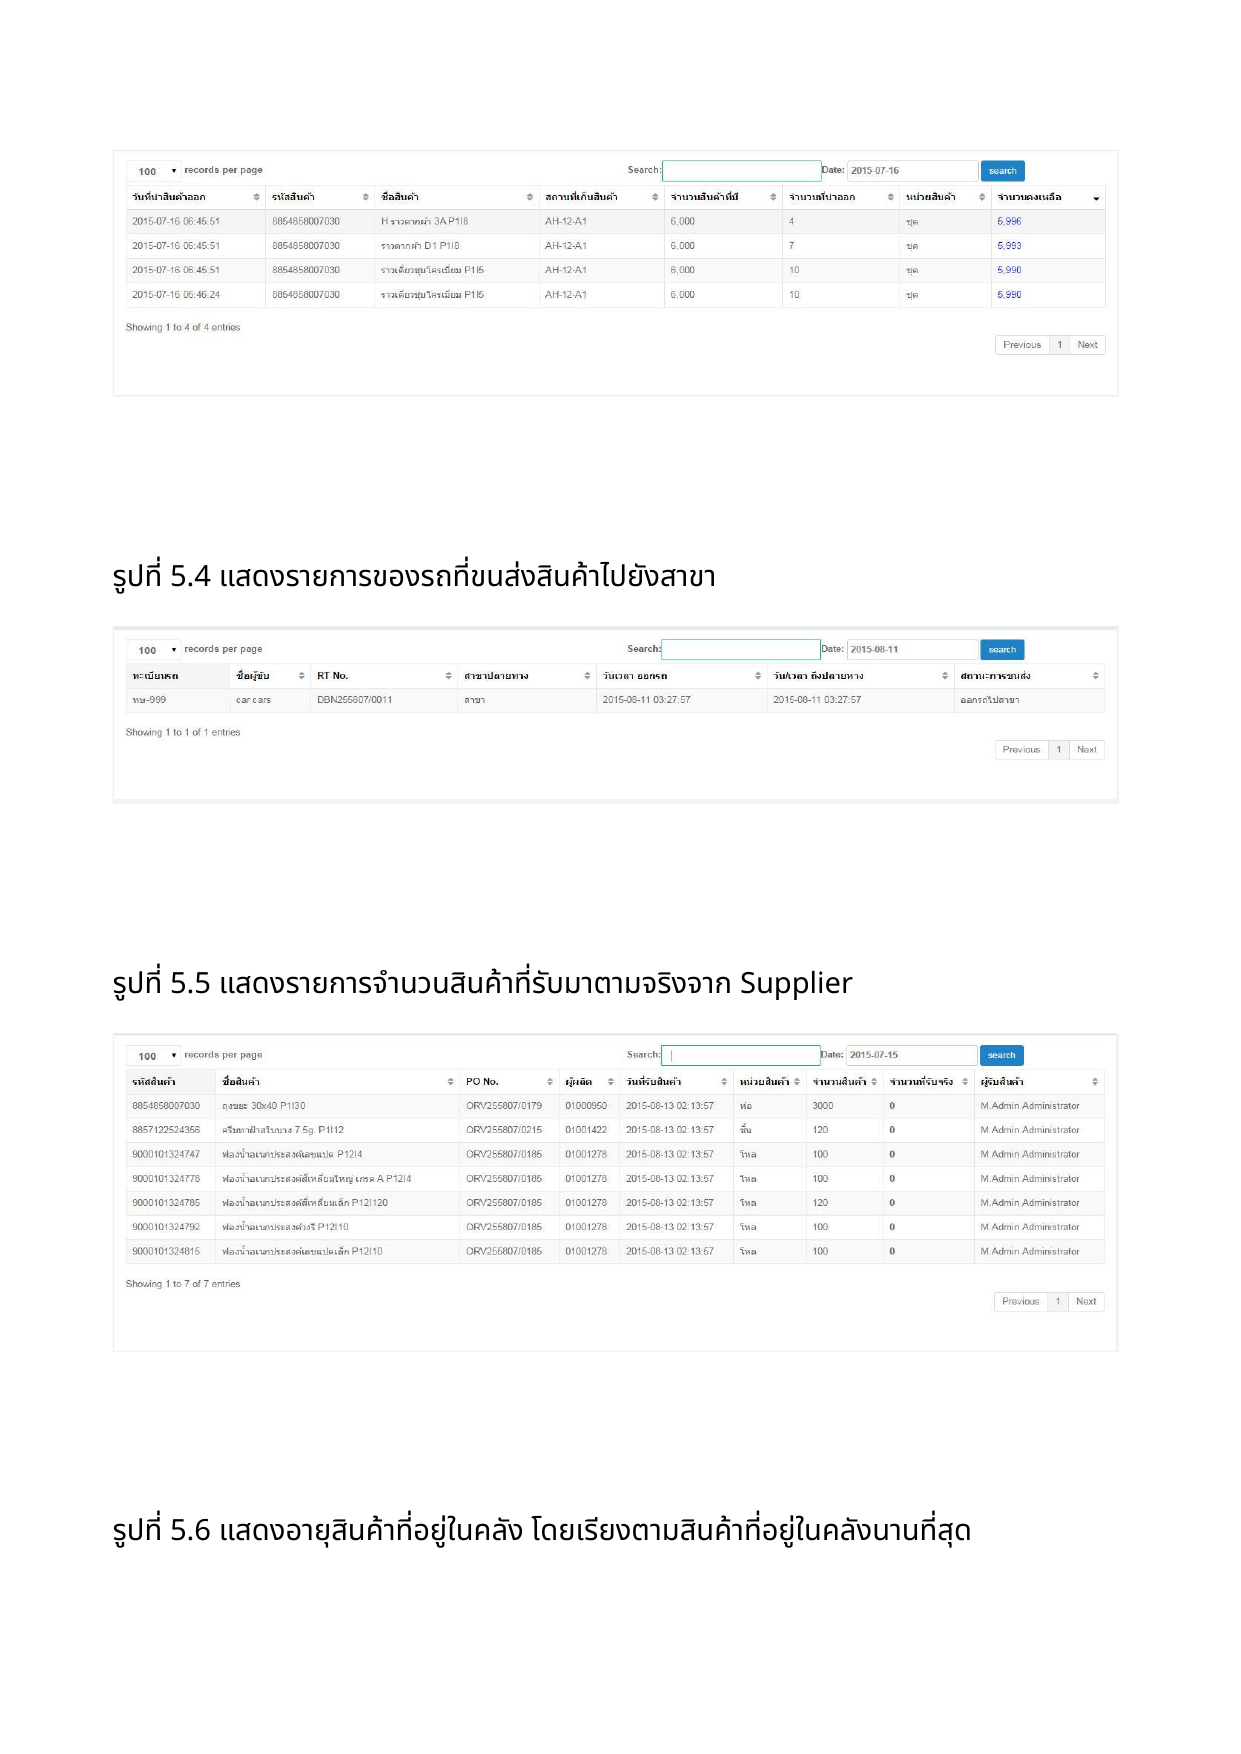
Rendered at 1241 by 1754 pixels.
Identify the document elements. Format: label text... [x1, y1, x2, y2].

text รูปที่ 5.4 แสดงรายการของรถที่ขนส่งสินค้าไปยังสาขา [112, 555, 1128, 599]
text รูปที่ 5.6 แสดงอายุสินค้าที่อยู่ในคลัง โดยเรียงตามสินค้าที่อยู่ในคลังนานที่สุด [112, 1509, 1128, 1554]
text รูปที่ 5.5 แสดงรายการจำนวนสินค้าที่รับมาตามจริงจาก Supplier [112, 962, 1128, 1006]
picture [112, 626, 1119, 804]
picture [112, 150, 1119, 397]
picture [112, 1033, 1119, 1352]
